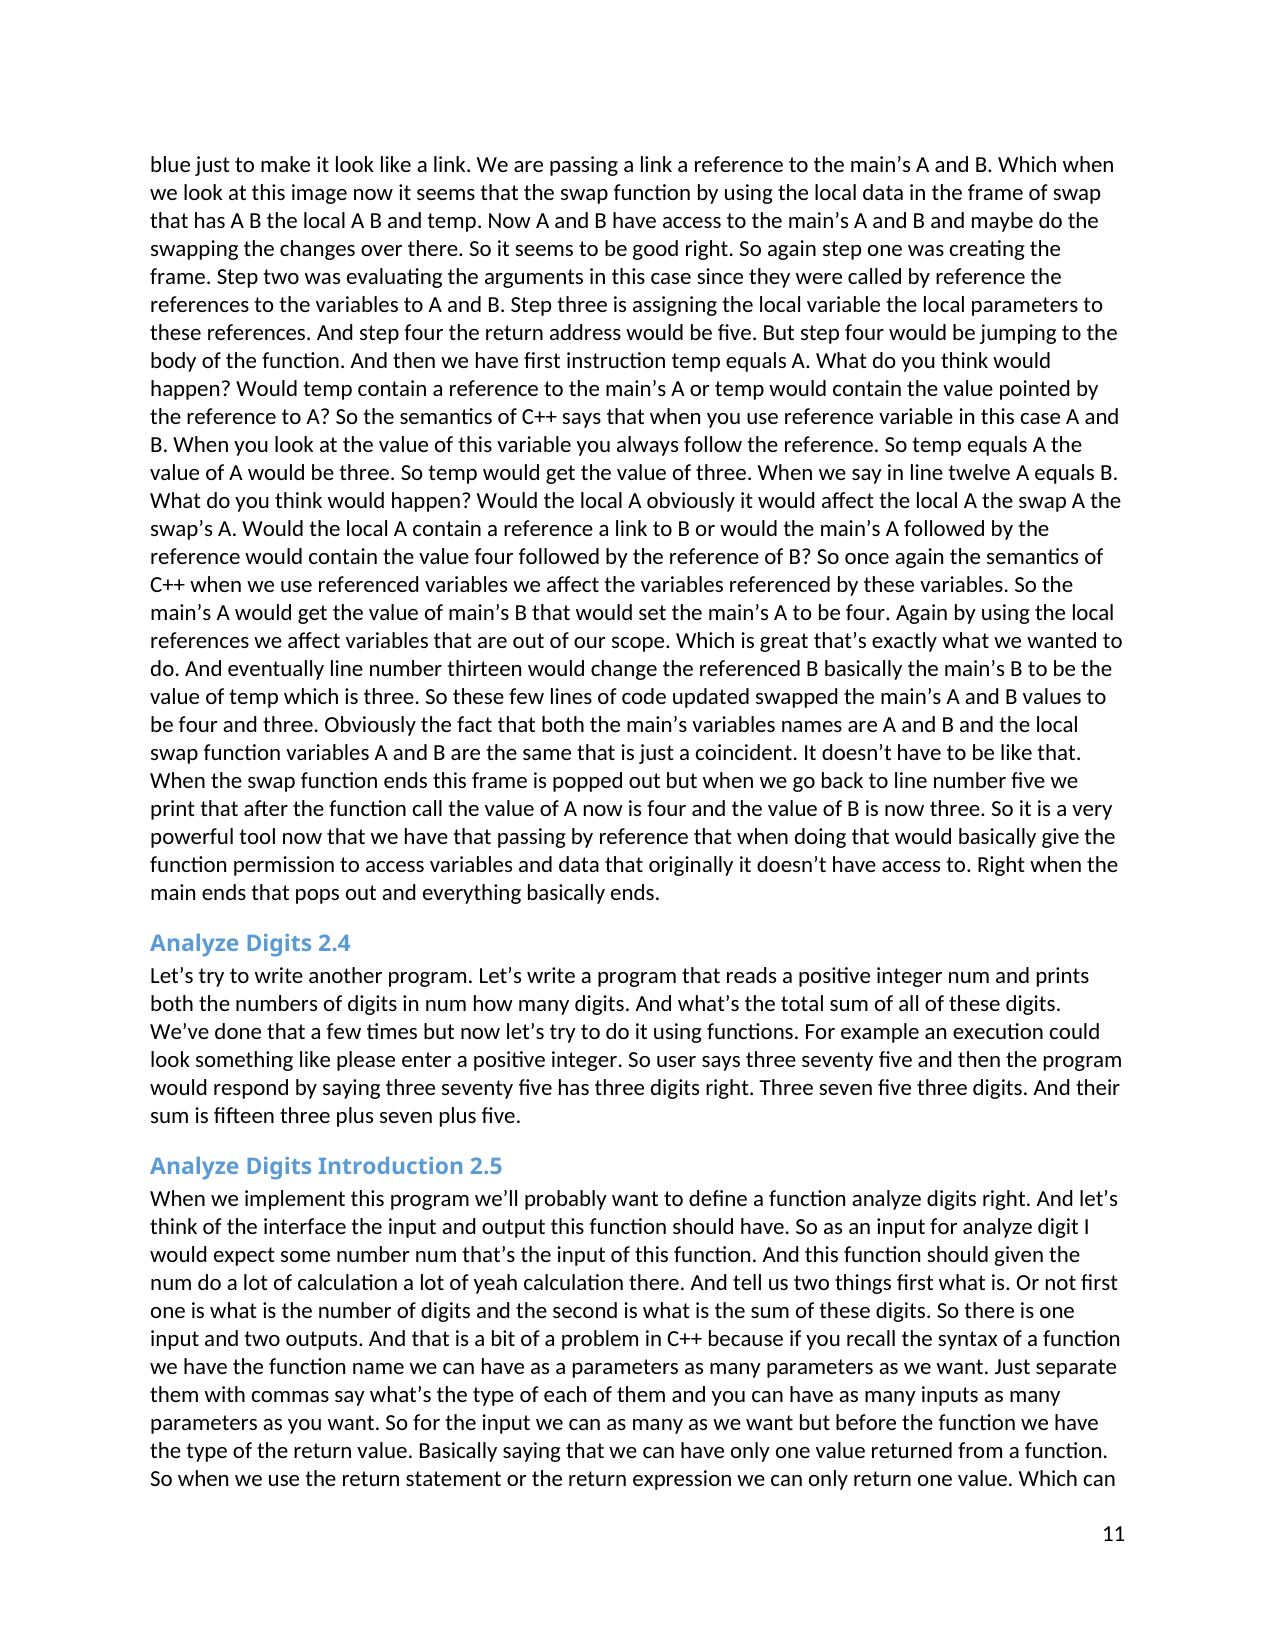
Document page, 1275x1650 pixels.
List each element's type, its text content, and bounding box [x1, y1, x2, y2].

subtitle Analyze Digits 2.4 [150, 927, 1125, 959]
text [150, 1184, 1125, 1492]
subtitle Analyze Digits Introduction 2.5 [150, 1150, 1125, 1181]
text Let’s try to write another program. Let’s write a program that reads a positive integer num and prints both the numbers of digits in num how many digits. And what’s the total sum of all of these digits. We’ve done that a few times but now let’s try to do it using functions. For example an execution could look something like please enter a positive integer. So user says three seventy five and then the program would respond by saying three seventy five has three digits right. Three seven five three digits. And their sum is fifteen three plus seven plus five. [150, 961, 1125, 1129]
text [150, 150, 1125, 907]
